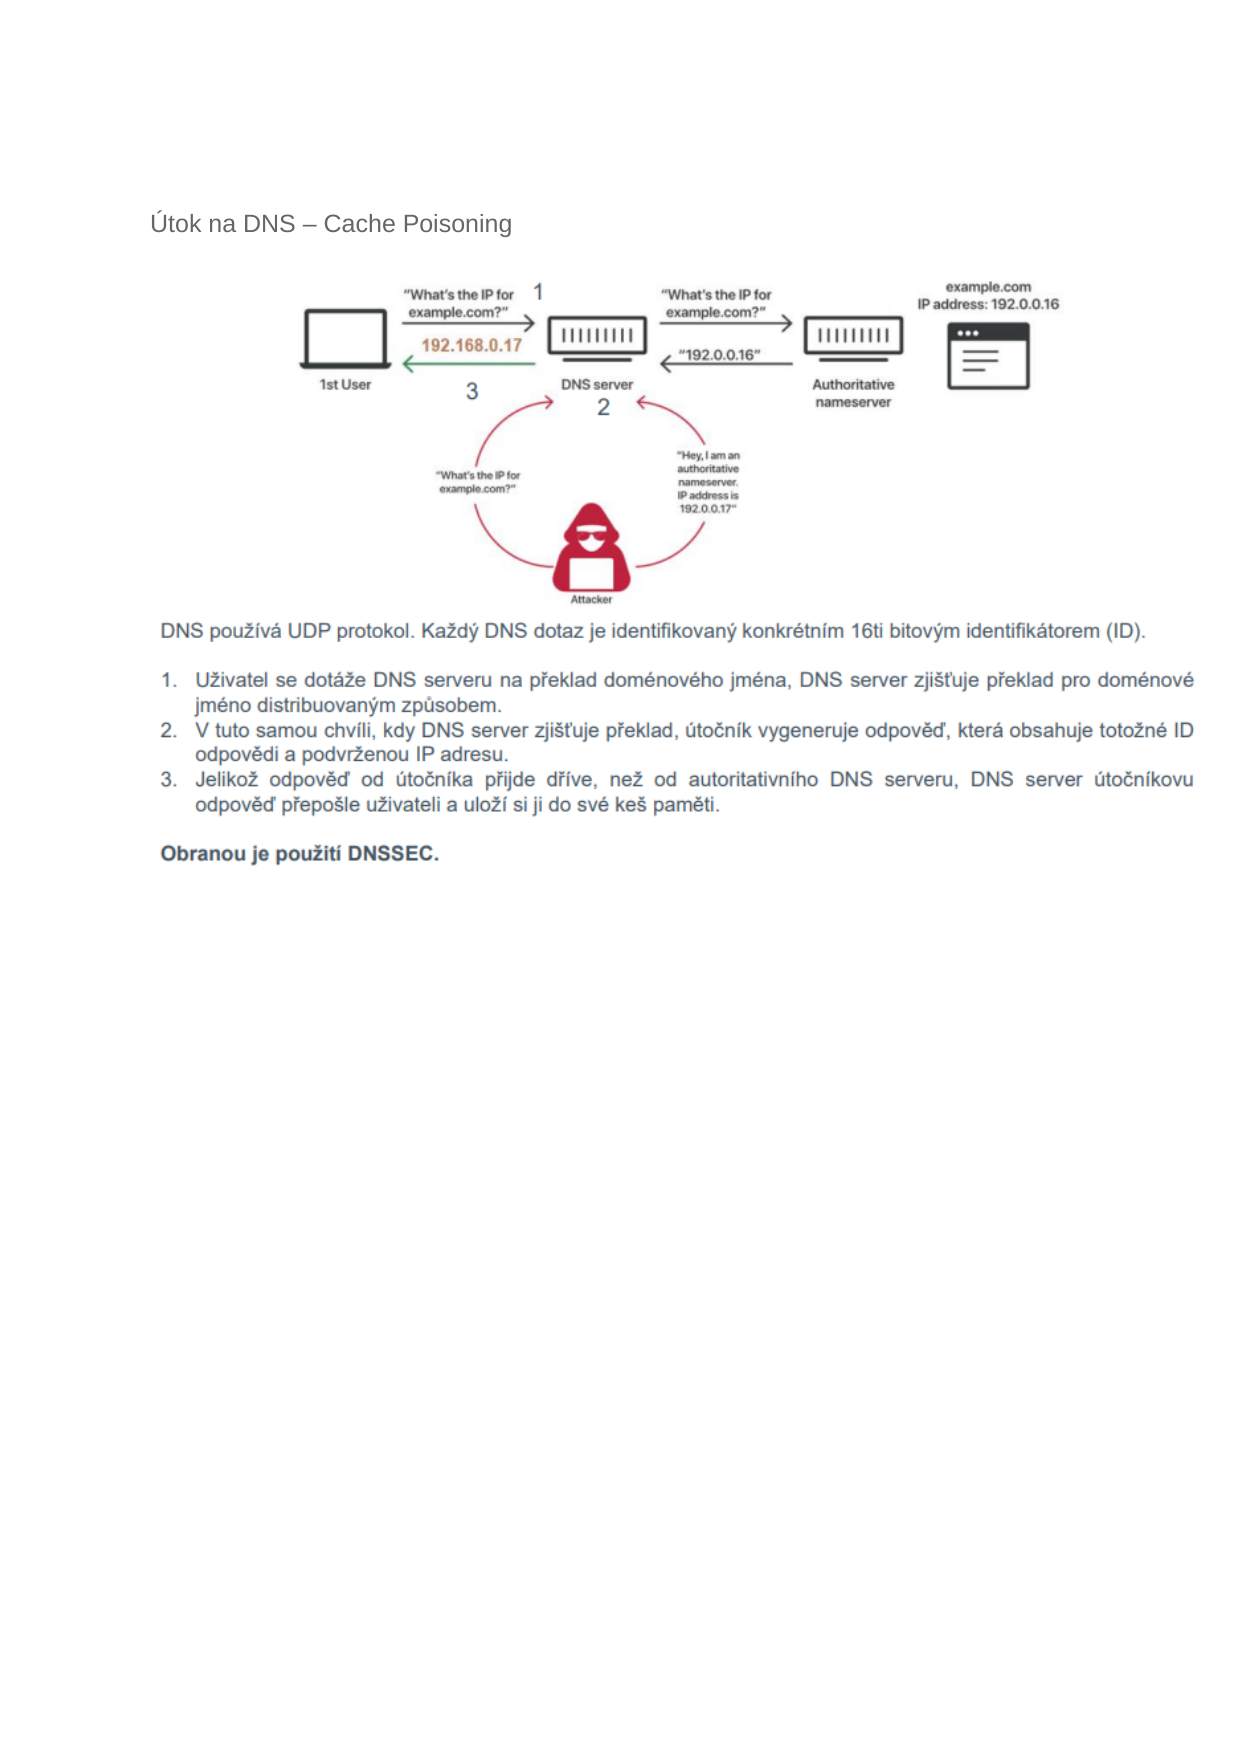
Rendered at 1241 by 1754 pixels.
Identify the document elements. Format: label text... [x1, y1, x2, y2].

picture [150, 281, 1205, 870]
subtitle Útok na DNS – Cache Poisoning [150, 209, 1090, 238]
